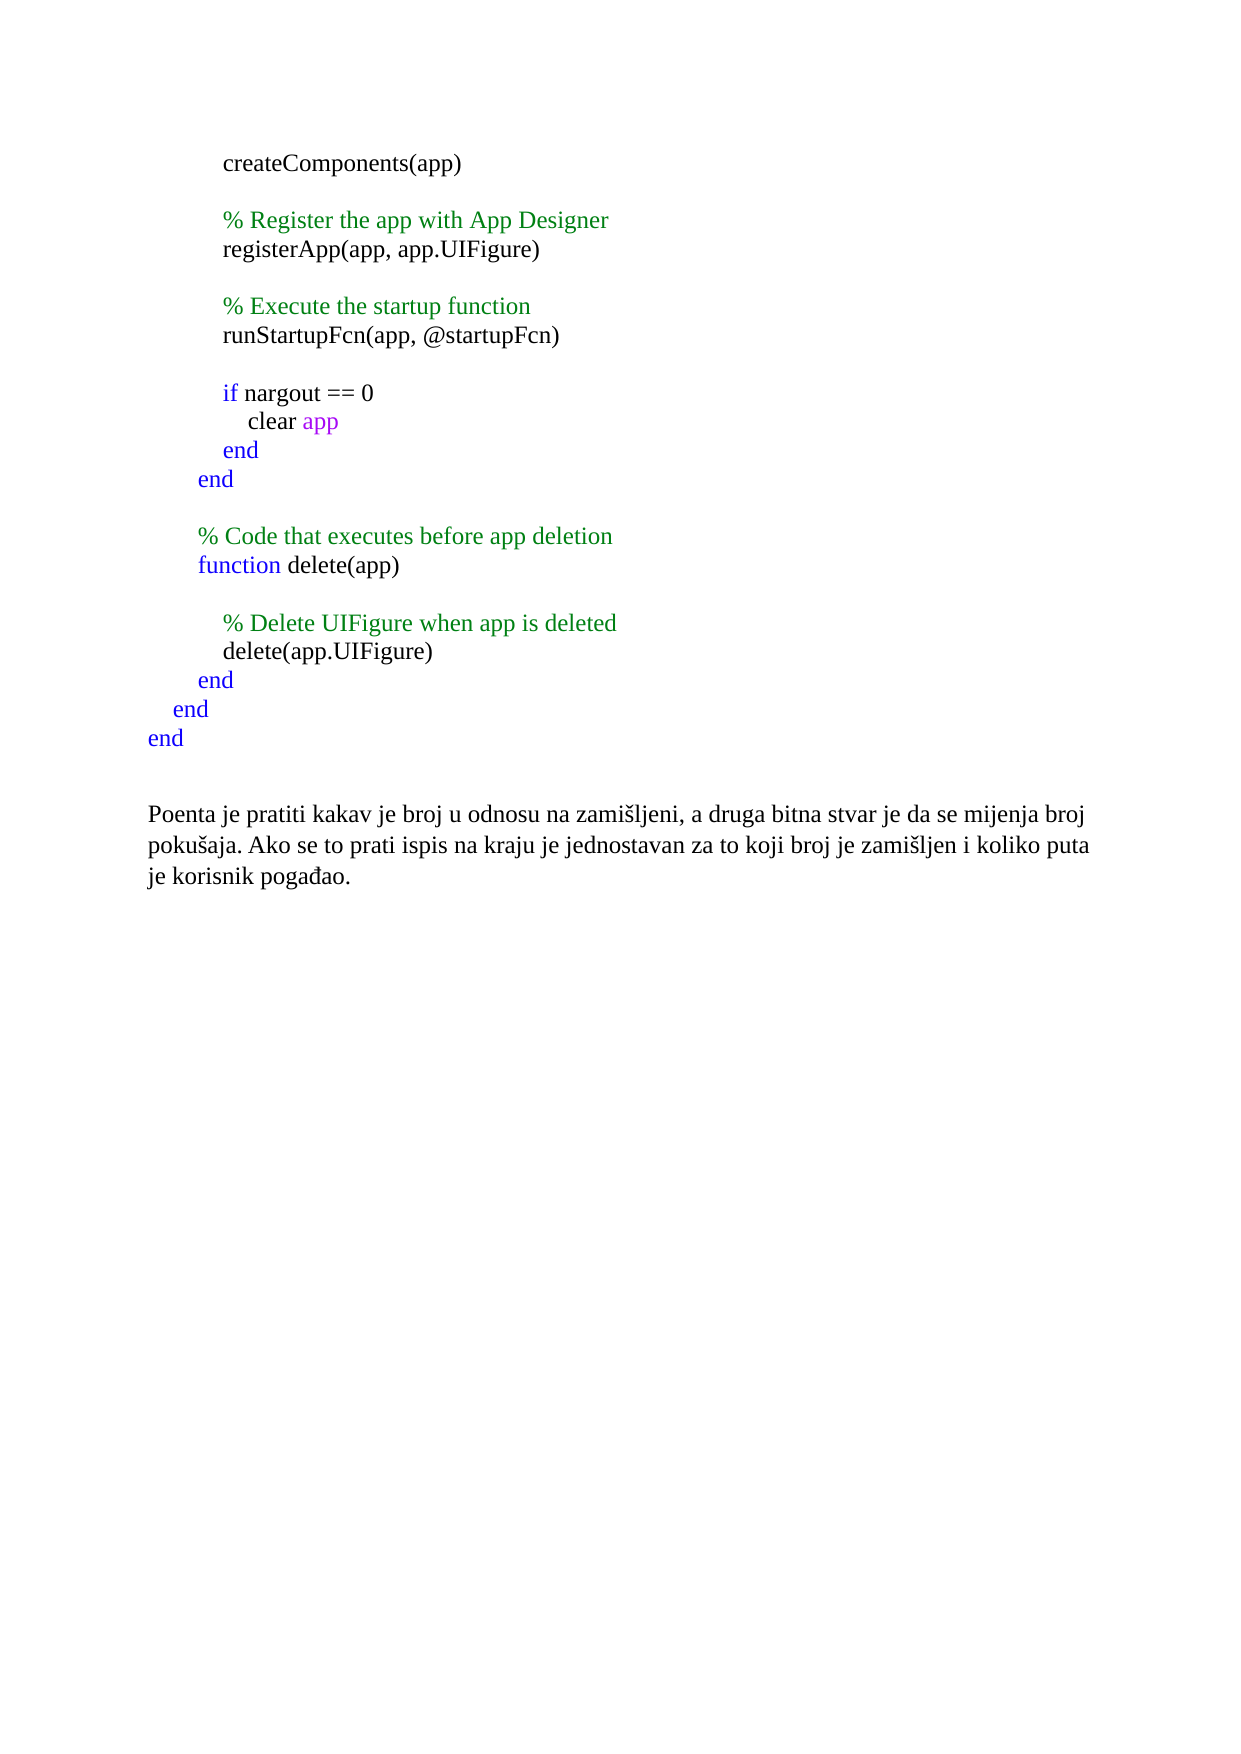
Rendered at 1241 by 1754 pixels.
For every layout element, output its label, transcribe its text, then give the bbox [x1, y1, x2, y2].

text % Delete UIFigure when app is deleted [148, 608, 1093, 636]
text % Code that executes before app deletion [148, 521, 1093, 550]
text delete(app.UIFigure) [148, 636, 1093, 665]
text Poenta je pratiti kakav je broj u odnosu na zamišljeni, a druga bitna stvar je da se mijenja broj pokušaja. Ako se to prati ispis na kraju je jednostavan za to koji broj je zamišljen i koliko puta je korisnik pogađao. [148, 799, 1093, 890]
text end [148, 435, 1093, 464]
text if nargout == 0 [148, 378, 1093, 406]
text runStartupFcn(app, @startupFcn) [148, 320, 1093, 349]
text end [148, 723, 1093, 751]
text end [148, 665, 1093, 694]
text % Execute the startup function [148, 291, 1093, 320]
text function delete(app) [148, 550, 1093, 579]
text createComponents(app) [148, 148, 1093, 176]
text % Register the app with App Designer [148, 205, 1093, 234]
text registerApp(app, app.UIFigure) [148, 234, 1093, 263]
text clear app [148, 406, 1093, 435]
text end [148, 694, 1093, 723]
text end [148, 464, 1093, 493]
